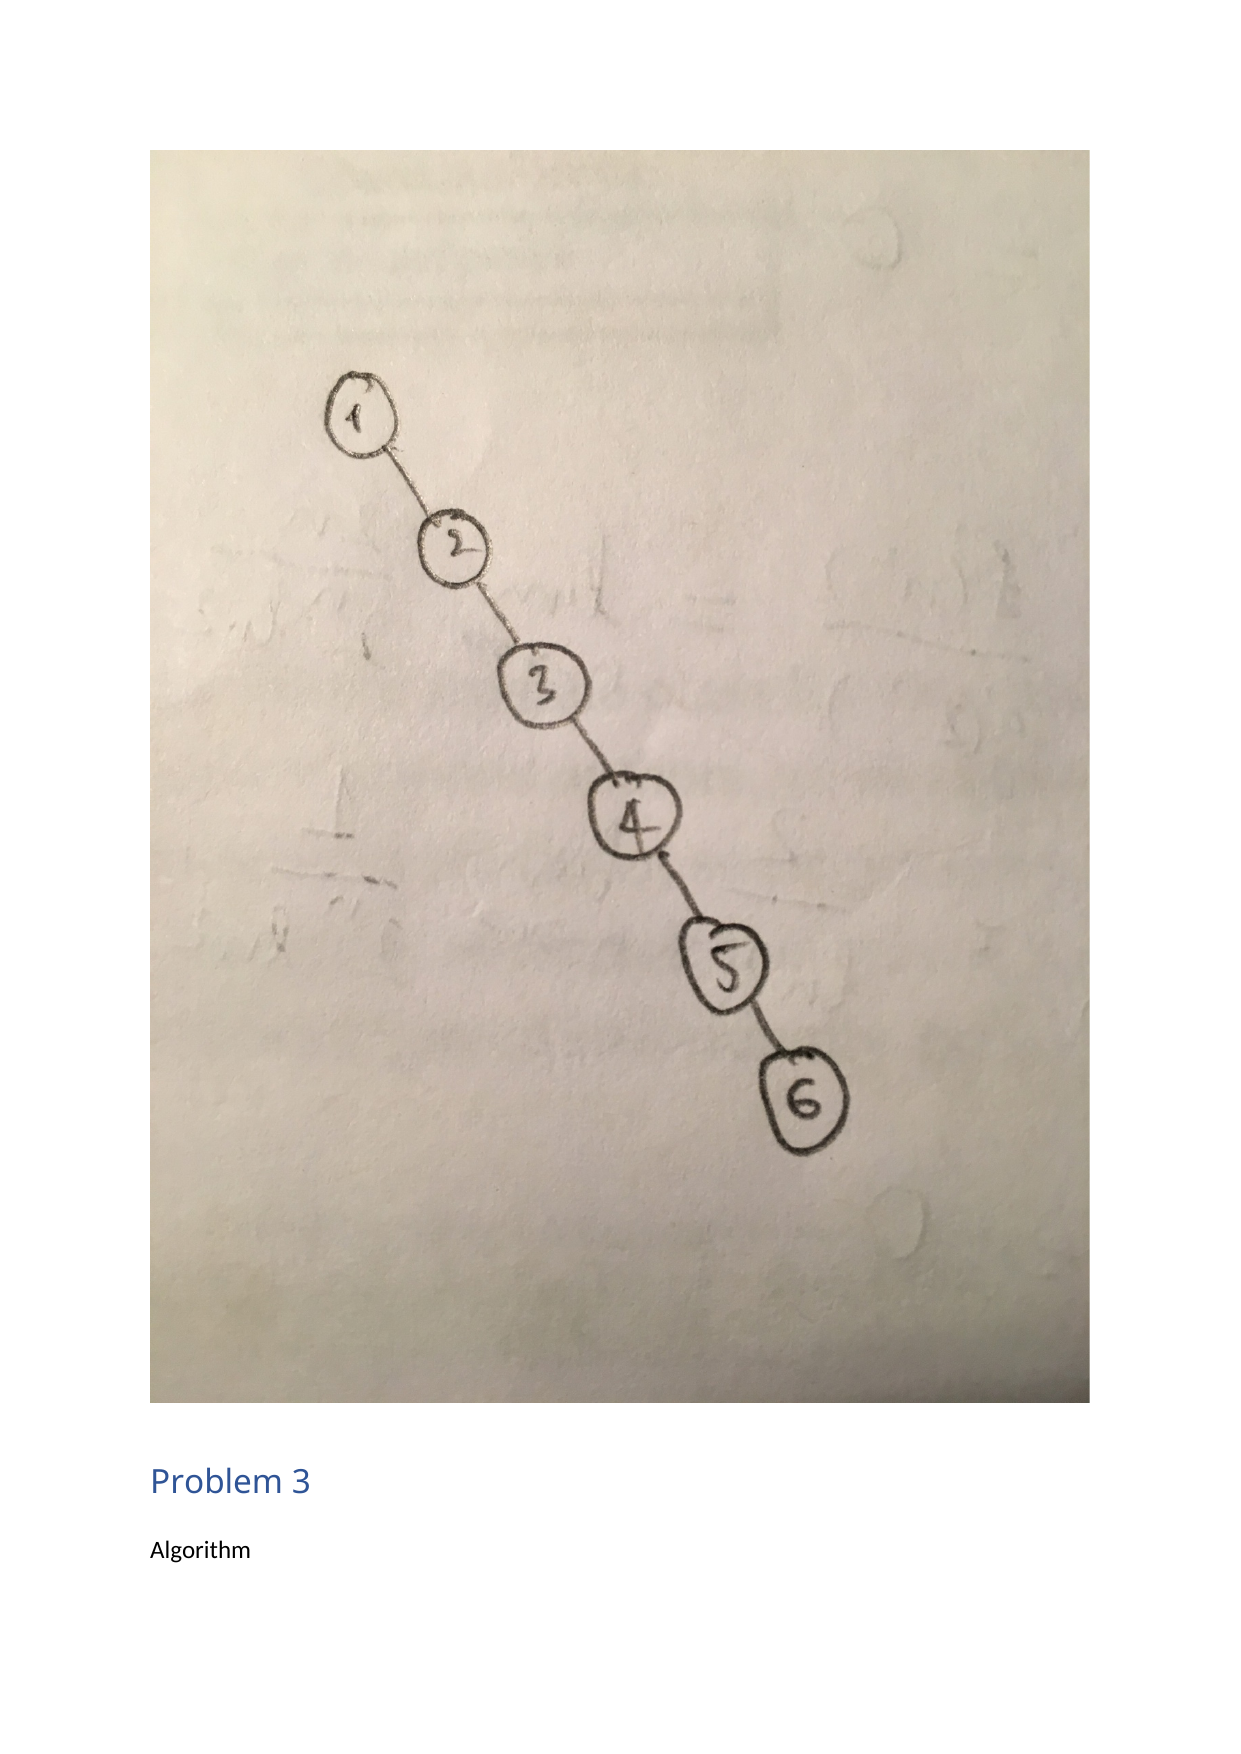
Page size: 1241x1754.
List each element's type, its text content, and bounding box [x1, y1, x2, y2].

text Algorithm [150, 1534, 1090, 1565]
subtitle Problem 3 [150, 1458, 1090, 1504]
picture [150, 150, 1090, 1403]
